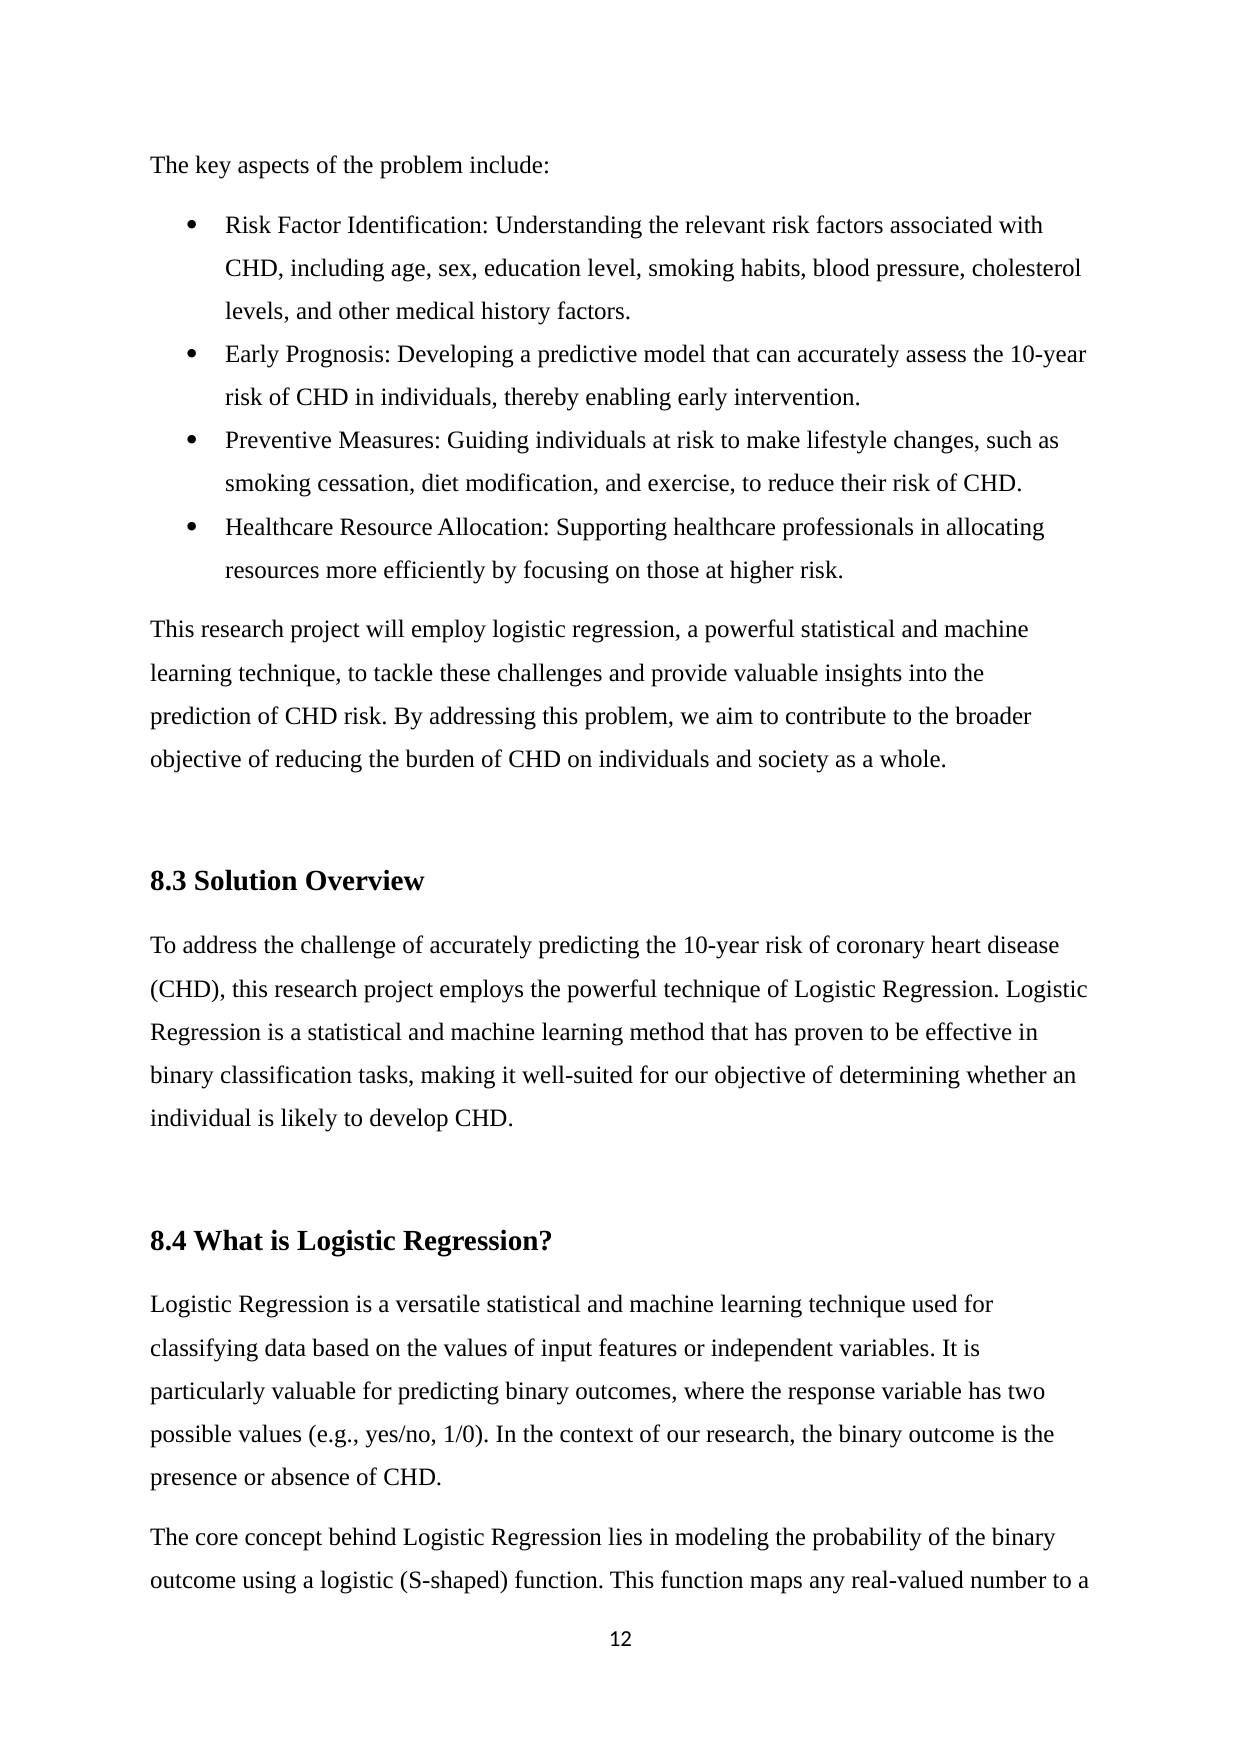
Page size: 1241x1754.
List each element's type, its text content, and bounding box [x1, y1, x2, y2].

list Early Prognosis: Developing a predictive model that can accurately assess the 10-year risk of CHD in individuals, thereby enabling early intervention. [187, 339, 1090, 411]
list Healthcare Resource Allocation: Supporting healthcare professionals in allocating resources more efficiently by focusing on those at higher risk. [187, 512, 1090, 583]
text 8.4 What is Logistic Regression? [150, 1223, 1090, 1256]
text To address the challenge of accurately predicting the 10-year risk of coronary heart disease (CHD), this research project employs the powerful technique of Logistic Regression. Logistic Regression is a statistical and machine learning method that has proven to be effective in binary classification tasks, making it well-suited for our objective of determining whether an individual is likely to develop CHD. [150, 931, 1090, 1132]
text 8.3 Solution Overview [150, 863, 1090, 897]
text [150, 1522, 1090, 1594]
text This research project will employ logistic regression, a powerful statistical and machine learning technique, to tackle these challenges and provide valuable insights into the prediction of CHD risk. By addressing this problem, we aim to contribute to the broader objective of reducing the burden of CHD on individuals and society as a whole. [150, 614, 1090, 773]
list Preventive Measures: Guiding individuals at risk to make lifestyle changes, such as smoking cessation, diet modification, and exercise, to reduce their risk of CHD. [187, 425, 1090, 497]
text Logistic Regression is a versatile statistical and machine learning technique used for classifying data based on the values of input features or independent variables. It is particularly valuable for predicting binary outcomes, where the response variable has two possible values (e.g., yes/no, 1/0). In the context of our research, the binary outcome is the presence or absence of CHD. [150, 1289, 1090, 1491]
list Risk Factor Identification: Understanding the relevant risk factors associated with CHD, including age, sex, education level, smoking habits, blood pressure, cholesterol levels, and other medical history factors. [187, 210, 1090, 325]
text The key aspects of the problem include: [150, 150, 1090, 179]
